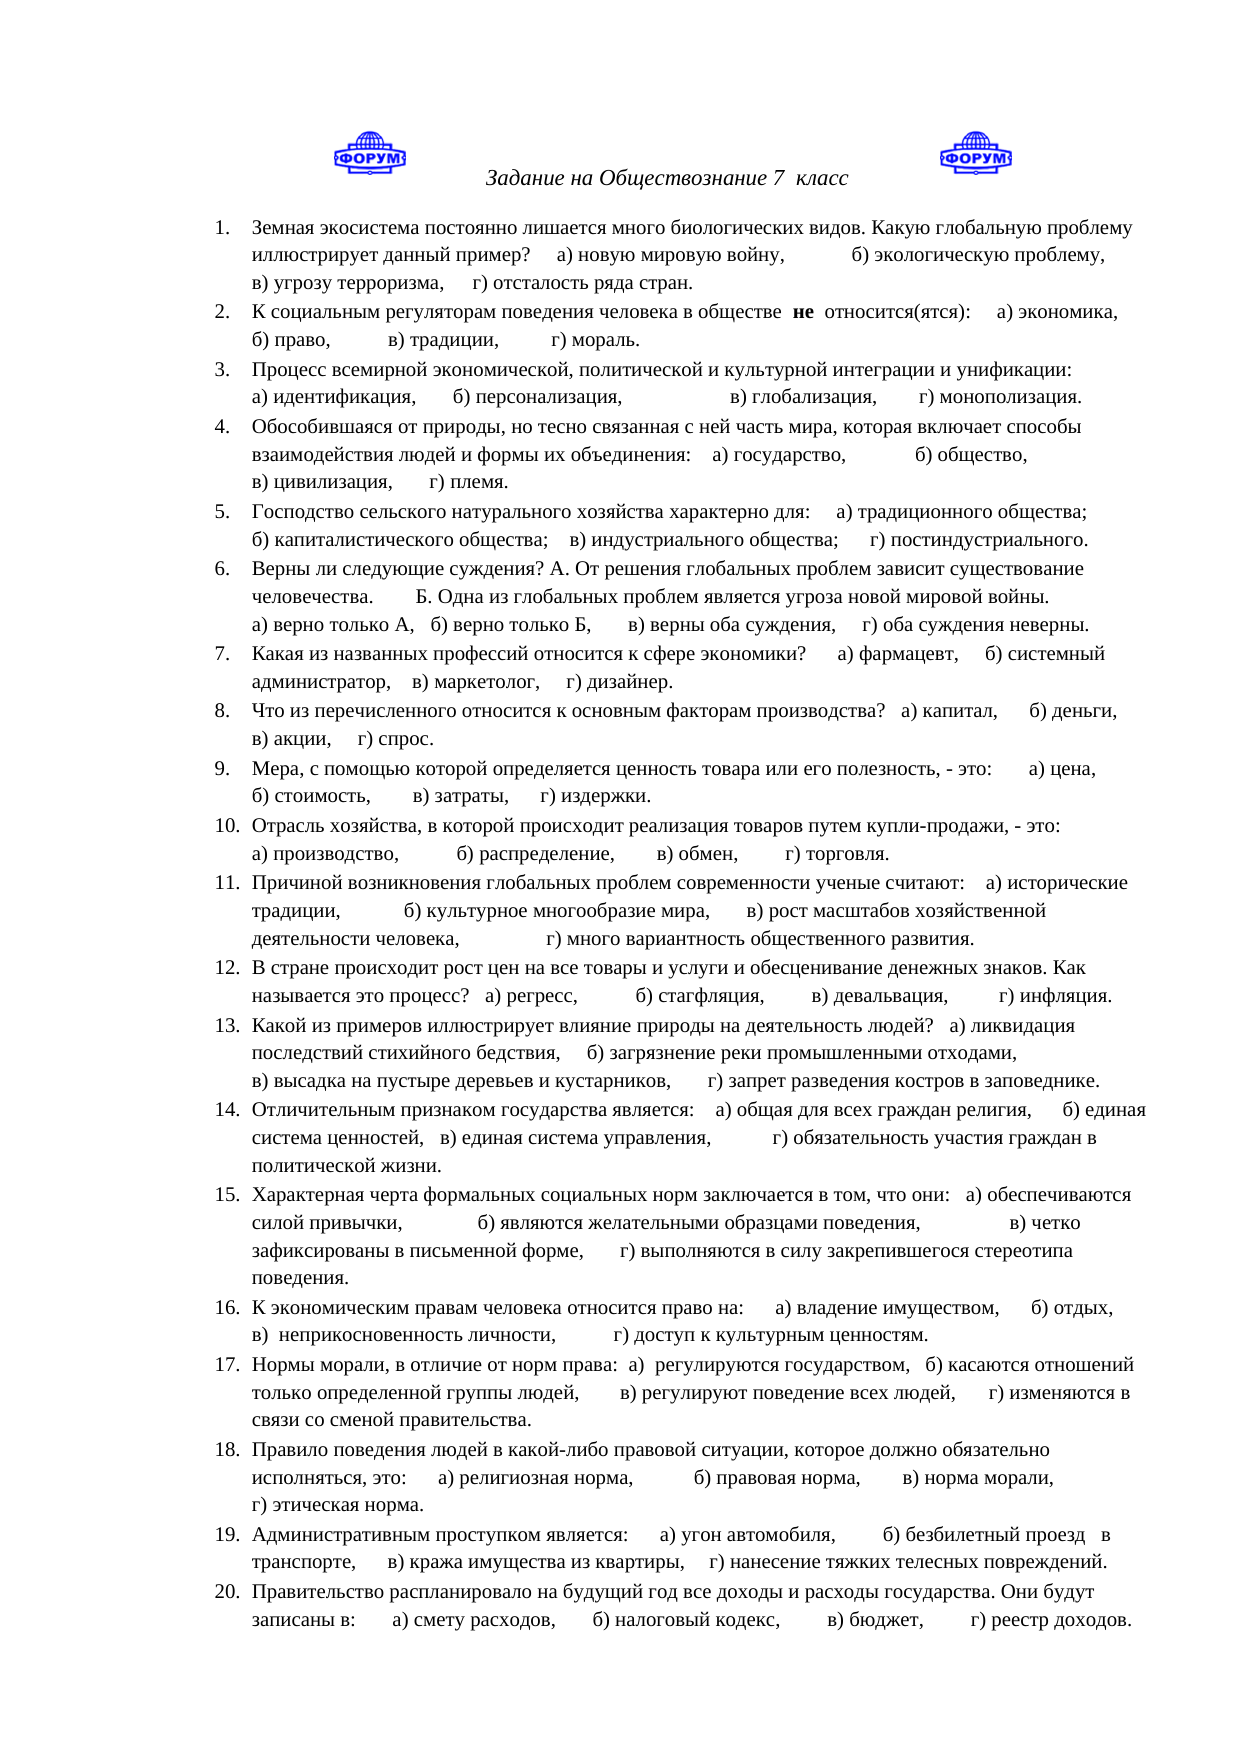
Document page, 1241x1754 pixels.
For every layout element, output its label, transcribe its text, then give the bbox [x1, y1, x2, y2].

list Причиной возникновения глобальных проблем современности ученые считают: а) исторические традиции, б) культурное многообразие мира, в) рост масштабов хозяйственной деятельности человека, г) много вариантность общественного развития. [214, 870, 1152, 949]
list В стране происходит рост цен на все товары и услуги и обесценивание денежных знаков. Как называется это процесс? а) регресс, б) стагфляция, в) девальвация, г) инфляция. [214, 955, 1152, 1007]
picture [327, 118, 413, 185]
list Административным проступком является: а) угон автомобиля, б) безбилетный проезд в транспорте, в) кража имущества из квартиры, г) нанесение тяжких телесных повреждений. [214, 1522, 1152, 1573]
list Отличительным признаком государства является: а) общая для всех граждан религия, б) единая система ценностей, в) единая система управления, г) обязательность участия граждан в политической жизни. [214, 1097, 1152, 1177]
list К экономическим правам человека относится право на: а) владение имуществом, б) отдых, в) неприкосновенность личности, г) доступ к культурным ценностям. [214, 1295, 1152, 1346]
list Отрасль хозяйства, в которой происходит реализация товаров путем купли-продажи, - это: а) производство, б) распределение, в) обмен, г) торговля. [214, 813, 1152, 865]
list Земная экосистема постоянно лишается много биологических видов. Какую глобальную проблему иллюстрирует данный пример? а) новую мировую войну, б) экологическую проблему, в) угрозу терроризма, г) отсталость ряда стран. [214, 214, 1152, 294]
list Процесс всемирной экономической, политической и культурной интеграции и унификации: а) идентификация, б) персонализация, в) глобализация, г) монополизация. [214, 357, 1152, 408]
list Правило поведения людей в какой-либо правовой ситуации, которое должно обязательно исполняться, это: а) религиозная норма, б) правовая норма, в) норма морали, г) этическая норма. [214, 1437, 1152, 1516]
text Задание на Обществознание 7 класс [177, 118, 1152, 190]
list Нормы морали, в отличие от норм права: а) регулируются государством, б) касаются отношений только определенной группы людей, в) регулируют поведение всех людей, г) изменяются в связи со сменой правительства. [214, 1352, 1152, 1431]
list Какая из названных профессий относится к сфере экономики? а) фармацевт, б) системный администратор, в) маркетолог, г) дизайнер. [214, 641, 1152, 693]
list Мера, с помощью которой определяется ценность товара или его полезность, - это: а) цена, б) стоимость, в) затраты, г) издержки. [214, 756, 1152, 807]
list Правительство распланировало на будущий год все доходы и расходы государства. Они будут записаны в: а) смету расходов, б) налоговый кодекс, в) бюджет, г) реестр доходов. [214, 1579, 1152, 1631]
list К социальным регуляторам поведения человека в обществе не относится(ятся): а) экономика, б) право, в) традиции, г) мораль. [214, 299, 1152, 351]
list Верны ли следующие суждения? А. От решения глобальных проблем зависит существование человечества. Б. Одна из глобальных проблем является угроза новой мировой войны. а) верно только А, б) верно только Б, в) верны оба суждения, г) оба суждения неверны. [214, 556, 1152, 636]
list Обособившаяся от природы, но тесно связанная с ней часть мира, которая включает способы взаимодействия людей и формы их объединения: а) государство, б) общество, в) цивилизация, г) племя. [214, 414, 1152, 493]
list Господство сельского натурального хозяйства характерно для: а) традиционного общества; б) капиталистического общества; в) индустриального общества; г) постиндустриального. [214, 499, 1152, 551]
list Характерная черта формальных социальных норм заключается в том, что они: а) обеспечиваются силой привычки, б) являются желательными образцами поведения, в) четко зафиксированы в письменной форме, г) выполняются в силу закрепившегося стереотипа поведения. [214, 1182, 1152, 1289]
list Какой из примеров иллюстрирует влияние природы на деятельность людей? а) ликвидация последствий стихийного бедствия, б) загрязнение реки промышленными отходами, в) высадка на пустыре деревьев и кустарников, г) запрет разведения костров в заповеднике. [214, 1012, 1152, 1092]
list Что из перечисленного относится к основным факторам производства? а) капитал, б) деньги, в) акции, г) спрос. [214, 698, 1152, 750]
picture [933, 118, 1019, 185]
